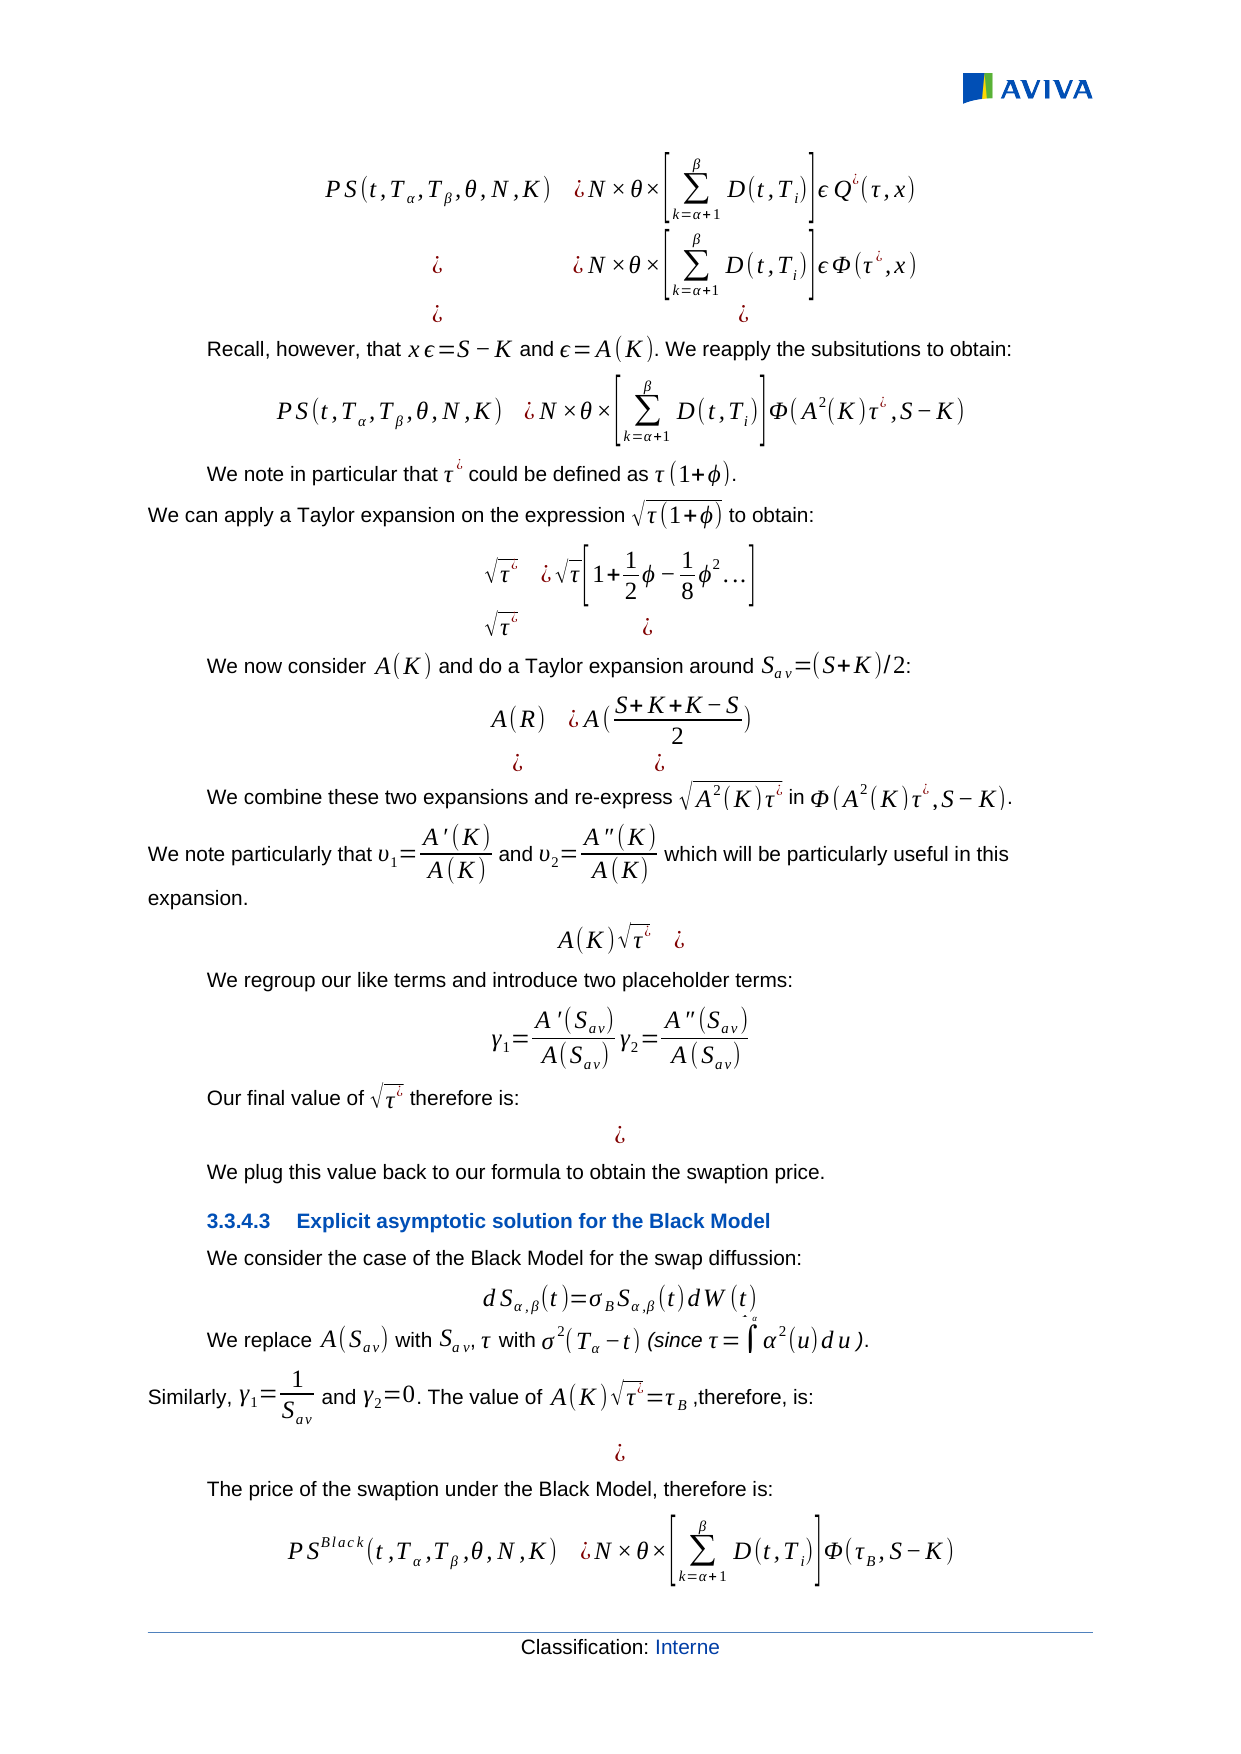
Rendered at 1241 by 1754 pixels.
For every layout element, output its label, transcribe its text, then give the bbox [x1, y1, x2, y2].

text We note particularly that and which will be particularly useful in this expansion. [148, 822, 1093, 910]
text We can apply a Taylor expansion on the expression to obtain: [148, 498, 1093, 531]
picture [963, 73, 1093, 104]
text Similarly, and . The value of ,therefore, is: [148, 1365, 1093, 1428]
subtitle Explicit asymptotic solution for the Black Model [207, 1209, 1093, 1233]
